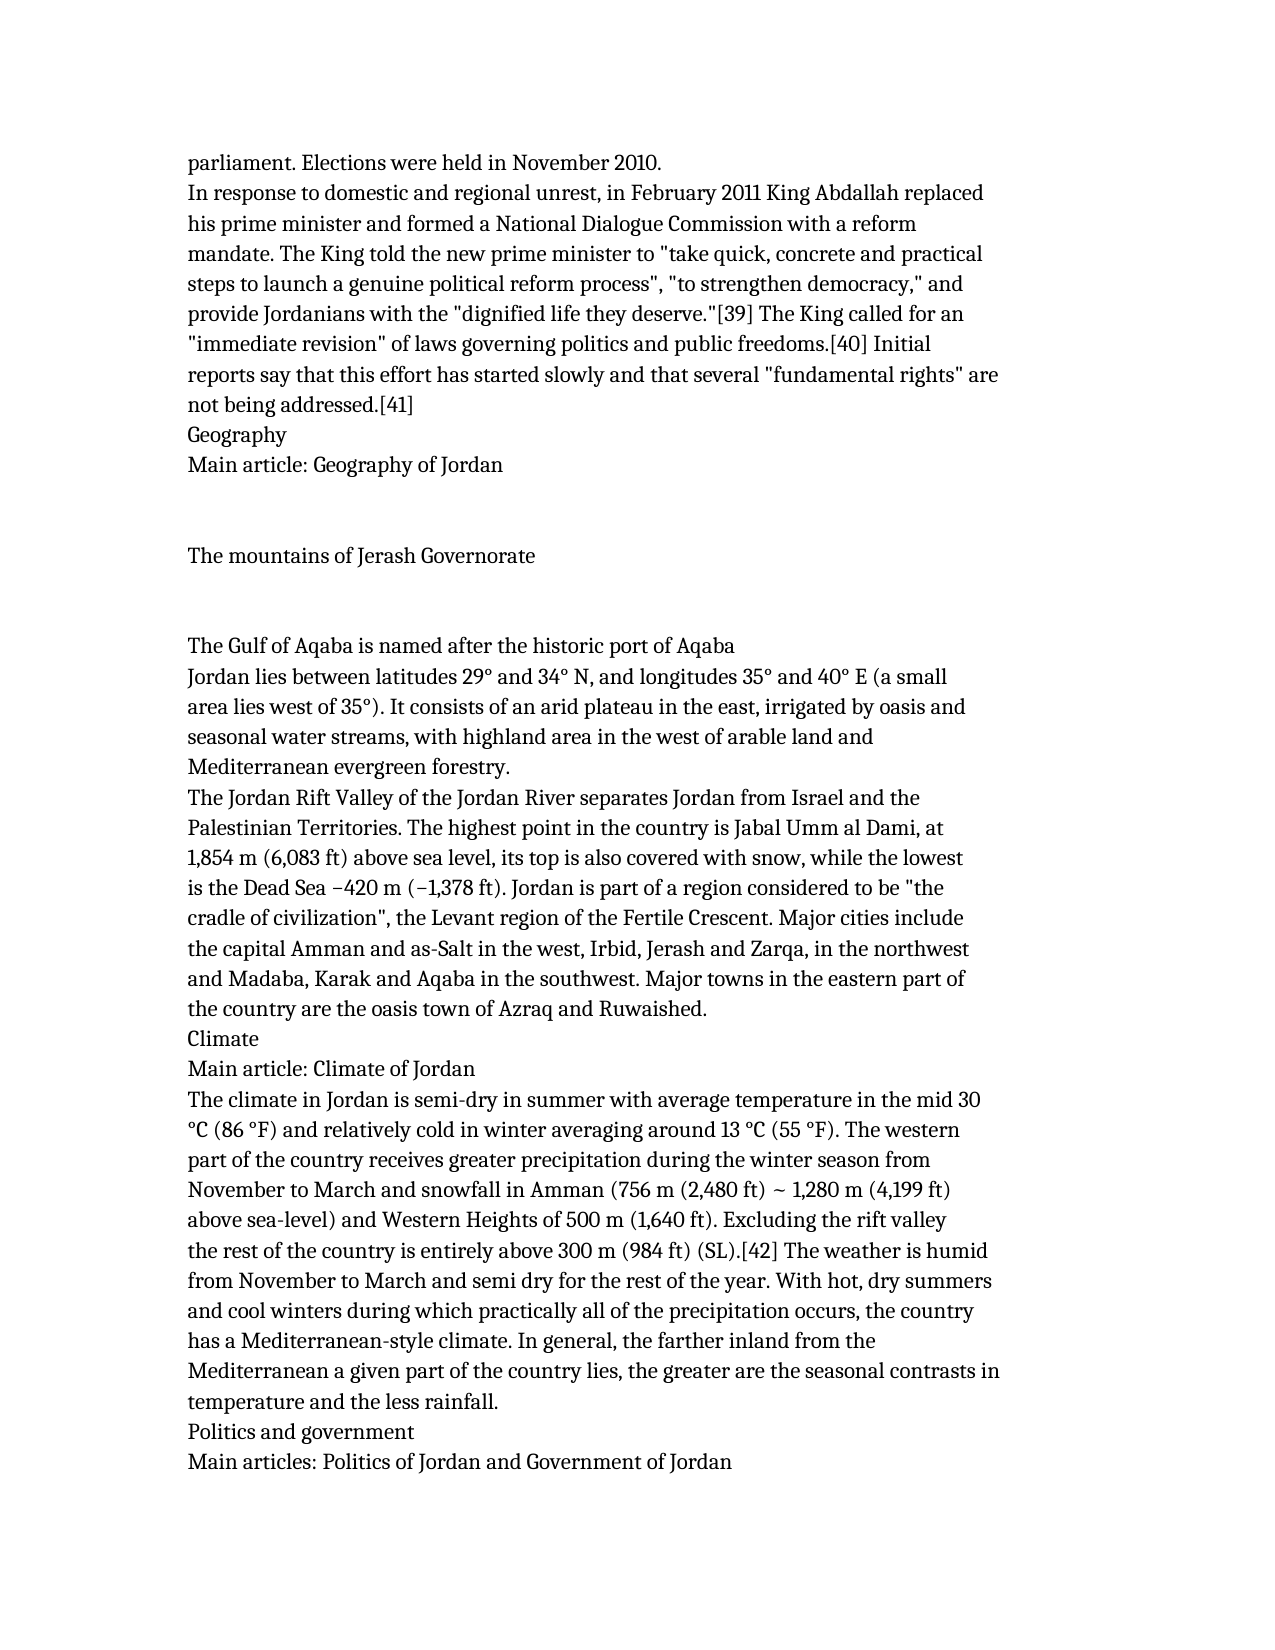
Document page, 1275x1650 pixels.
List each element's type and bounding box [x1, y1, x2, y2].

text [187, 150, 1087, 1475]
